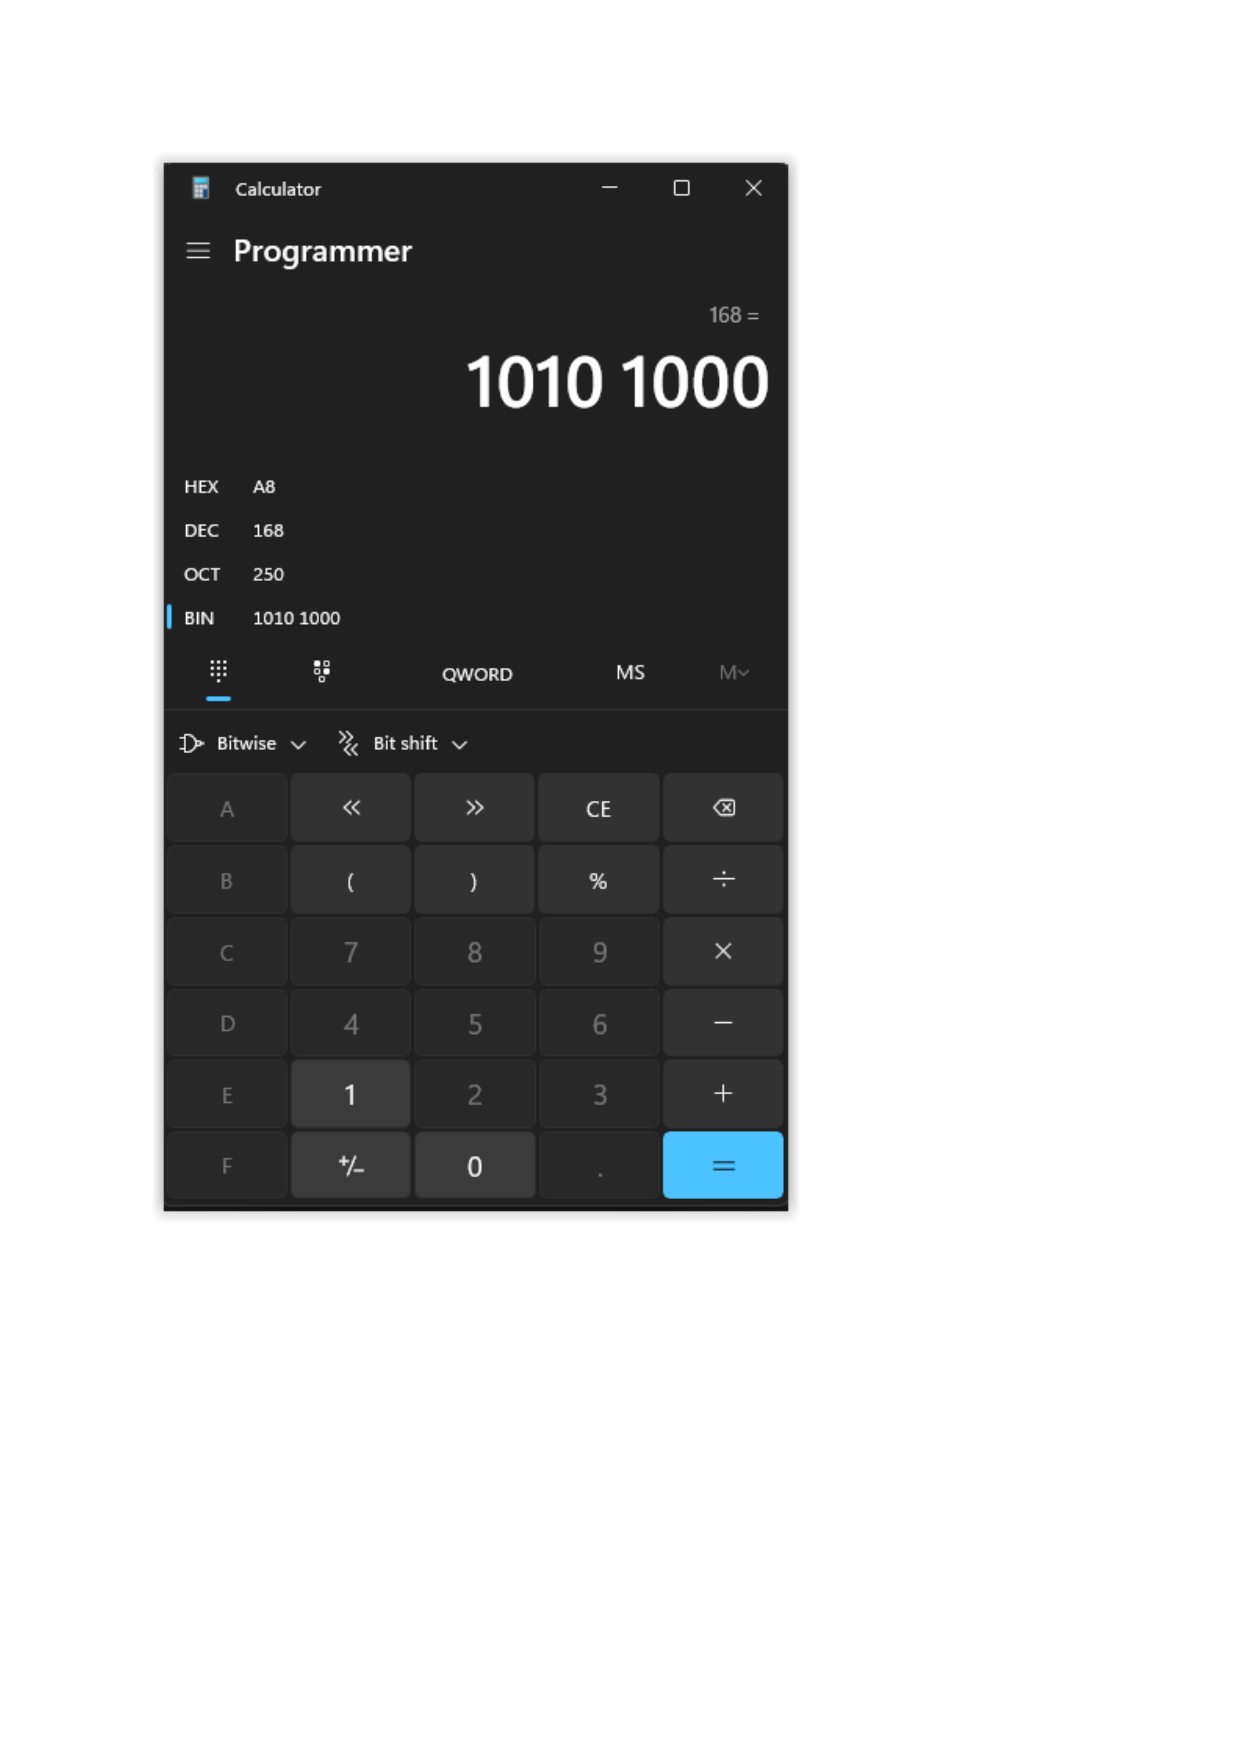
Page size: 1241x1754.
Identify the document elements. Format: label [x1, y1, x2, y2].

picture [150, 150, 800, 1224]
